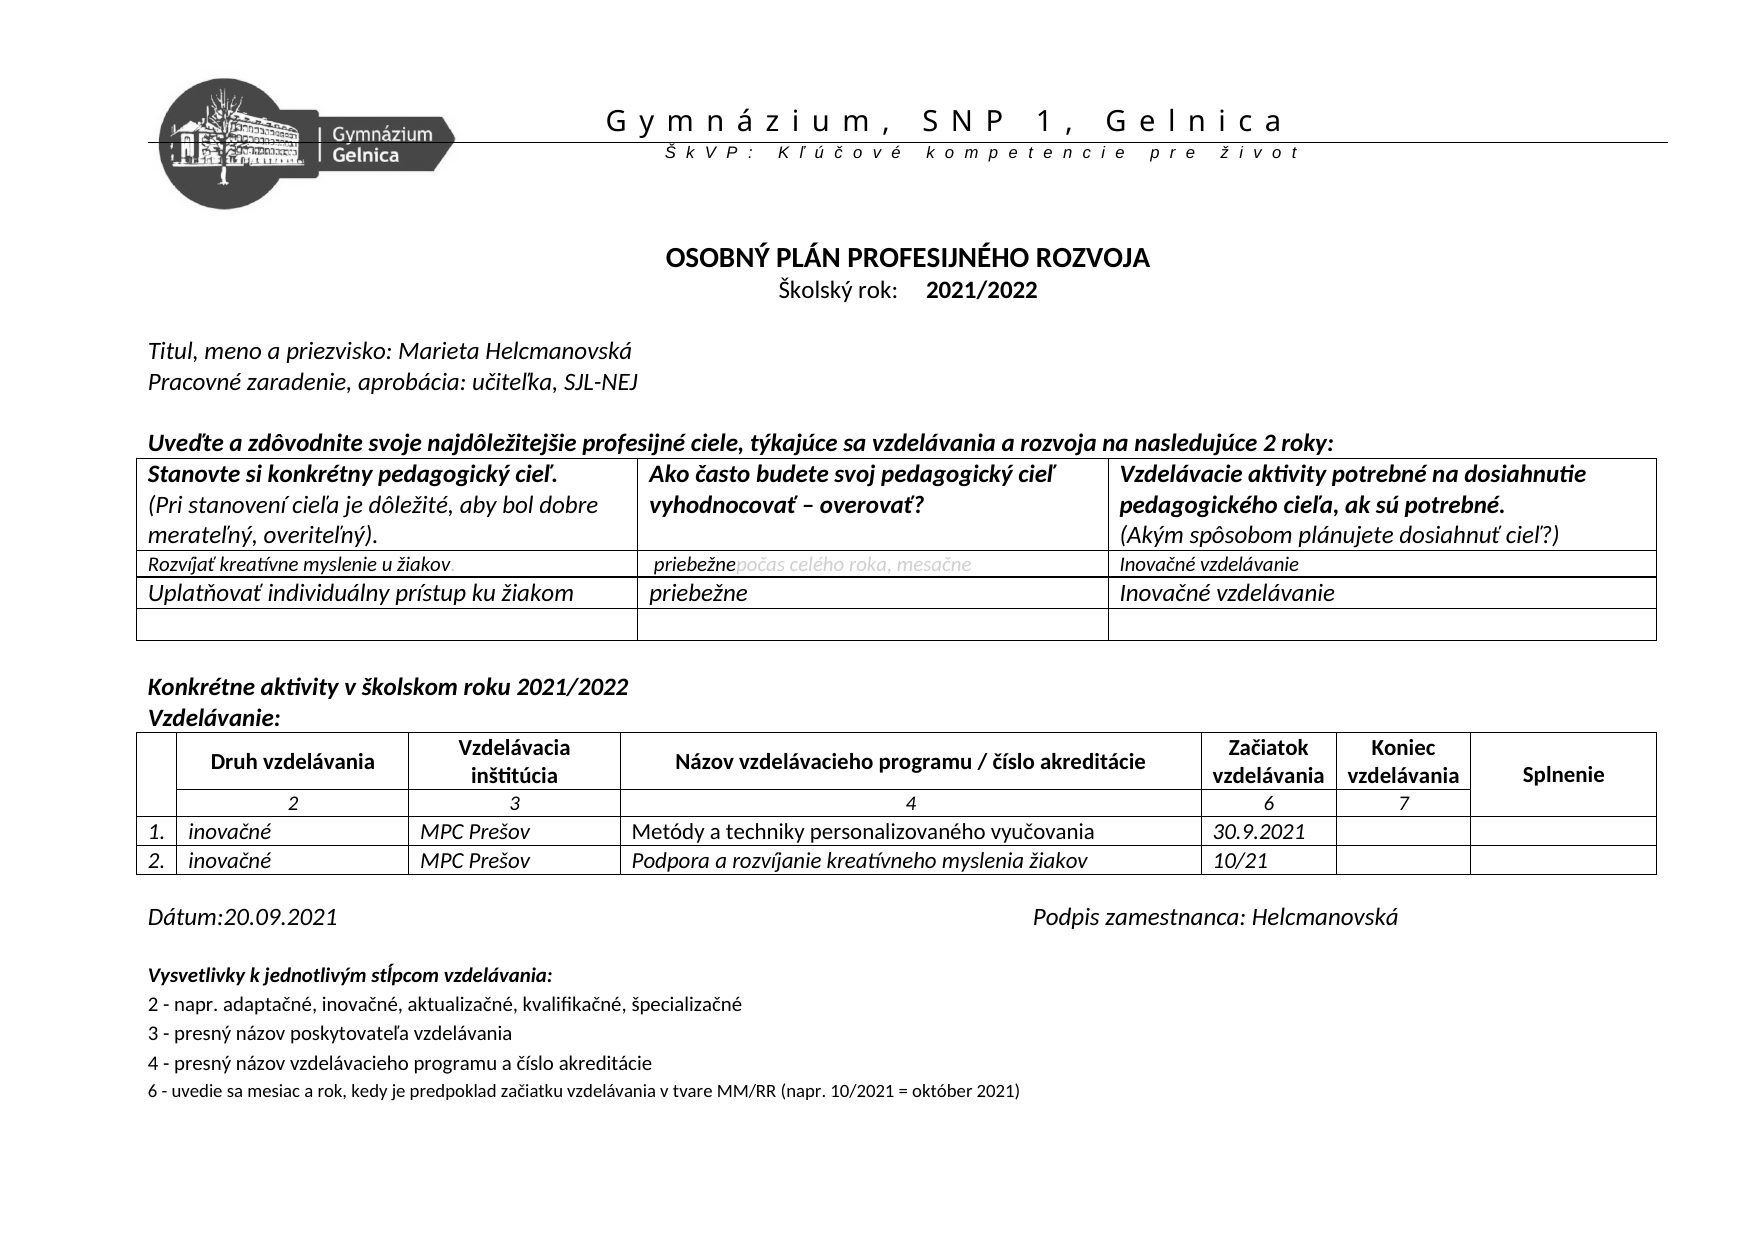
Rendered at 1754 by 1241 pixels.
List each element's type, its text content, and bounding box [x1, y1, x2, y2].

table_cell inovačné [177, 846, 408, 874]
table_cell [1337, 817, 1470, 845]
table_cell [1109, 609, 1656, 639]
table_cell Rozvíjať kreatívne myslenie u žiakov. [137, 551, 637, 576]
table_header Splnenie [1471, 733, 1656, 816]
text Dátum:20.09.2021 Podpis zamestnanca: Helcmanovská [148, 901, 1668, 932]
table_header Stanovte si konkrétny pedagogický cieľ. (Pri stanovení cieľa je dôležité, aby bol dobre merateľný, overiteľný). [137, 459, 637, 550]
table_cell [638, 609, 1108, 639]
table_cell 10/21 [1202, 846, 1336, 874]
table_cell 1. [137, 817, 176, 845]
table_cell 30.9.2021 [1202, 817, 1336, 845]
text Vysvetlivky k jednotlivým stĺpcom vzdelávania: [148, 962, 1668, 988]
table_cell MPC Prešov [409, 846, 620, 874]
text Pracovné zaradenie, aprobácia: učiteľka, SJL-NEJ [148, 366, 1668, 396]
text 2 - napr. adaptačné, inovačné, aktualizačné, kvalifikačné, špecializačné [148, 991, 1668, 1017]
table_cell [1471, 846, 1656, 874]
text Konkrétne aktivity v školskom roku 2021/2022 [148, 671, 1668, 702]
text Vzdelávanie: [148, 702, 1668, 732]
table_cell 2. [137, 846, 176, 874]
table_cell 3 [409, 790, 620, 816]
table_cell 2 [177, 790, 408, 816]
table_cell priebežne [638, 578, 1108, 608]
table_cell [1337, 846, 1470, 874]
text Uveďte a zdôvodnite svoje najdôležitejšie profesijné ciele, týkajúce sa vzdelávania a rozvoja na nasledujúce 2 roky: [148, 427, 1668, 457]
table_cell 7 [1337, 790, 1470, 816]
table_cell Metódy a techniky personalizovaného vyučovania [621, 817, 1201, 845]
table_cell Inovačné vzdelávanie [1109, 551, 1656, 576]
table_header [137, 733, 176, 816]
text Školský rok: 2021/2022 [148, 274, 1668, 305]
table_cell Podpora a rozvíjanie kreatívneho myslenia žiakov [621, 846, 1201, 874]
table_header Ako často budete svoj pedagogický cieľ vyhodnocovať – overovať? [638, 459, 1108, 550]
text 6 - uvedie sa mesiac a rok, kedy je predpoklad začiatku vzdelávania v tvare MM/RR (napr. 10/2021 = október 2021) [148, 1079, 1668, 1102]
text Osobný plán profesijného rOZVOJA [148, 239, 1668, 274]
table_header Začiatok vzdelávania [1202, 733, 1336, 789]
table_cell Uplatňovať individuálny prístup ku žiakom [137, 578, 637, 608]
table_cell Inovačné vzdelávanie [1109, 578, 1656, 608]
table_cell [137, 609, 637, 639]
table_cell [1471, 817, 1656, 845]
table_header Druh vzdelávania [177, 733, 408, 789]
text 3 - presný názov poskytovateľa vzdelávania [148, 1021, 1668, 1046]
table_header Vzdelávacia inštitúcia [409, 733, 620, 789]
table_cell 6 [1202, 790, 1336, 816]
text Titul, meno a priezvisko: Marieta Helcmanovská [148, 335, 1668, 366]
table_cell inovačné [177, 817, 408, 845]
table_header Vzdelávacie aktivity potrebné na dosiahnutie pedagogického cieľa, ak sú potrebné. (Akým spôsobom plánujete dosiahnuť cieľ?) [1109, 459, 1656, 550]
table_cell priebežnepočas celého roka, mesačne [638, 551, 1108, 576]
text 4 - presný názov vzdelávacieho programu a číslo akreditácie [148, 1050, 1668, 1075]
table_cell MPC Prešov [409, 817, 620, 845]
table_cell 4 [621, 790, 1201, 816]
table_header Názov vzdelávacieho programu / číslo akreditácie [621, 733, 1201, 789]
table_header Koniec vzdelávania [1337, 733, 1470, 789]
